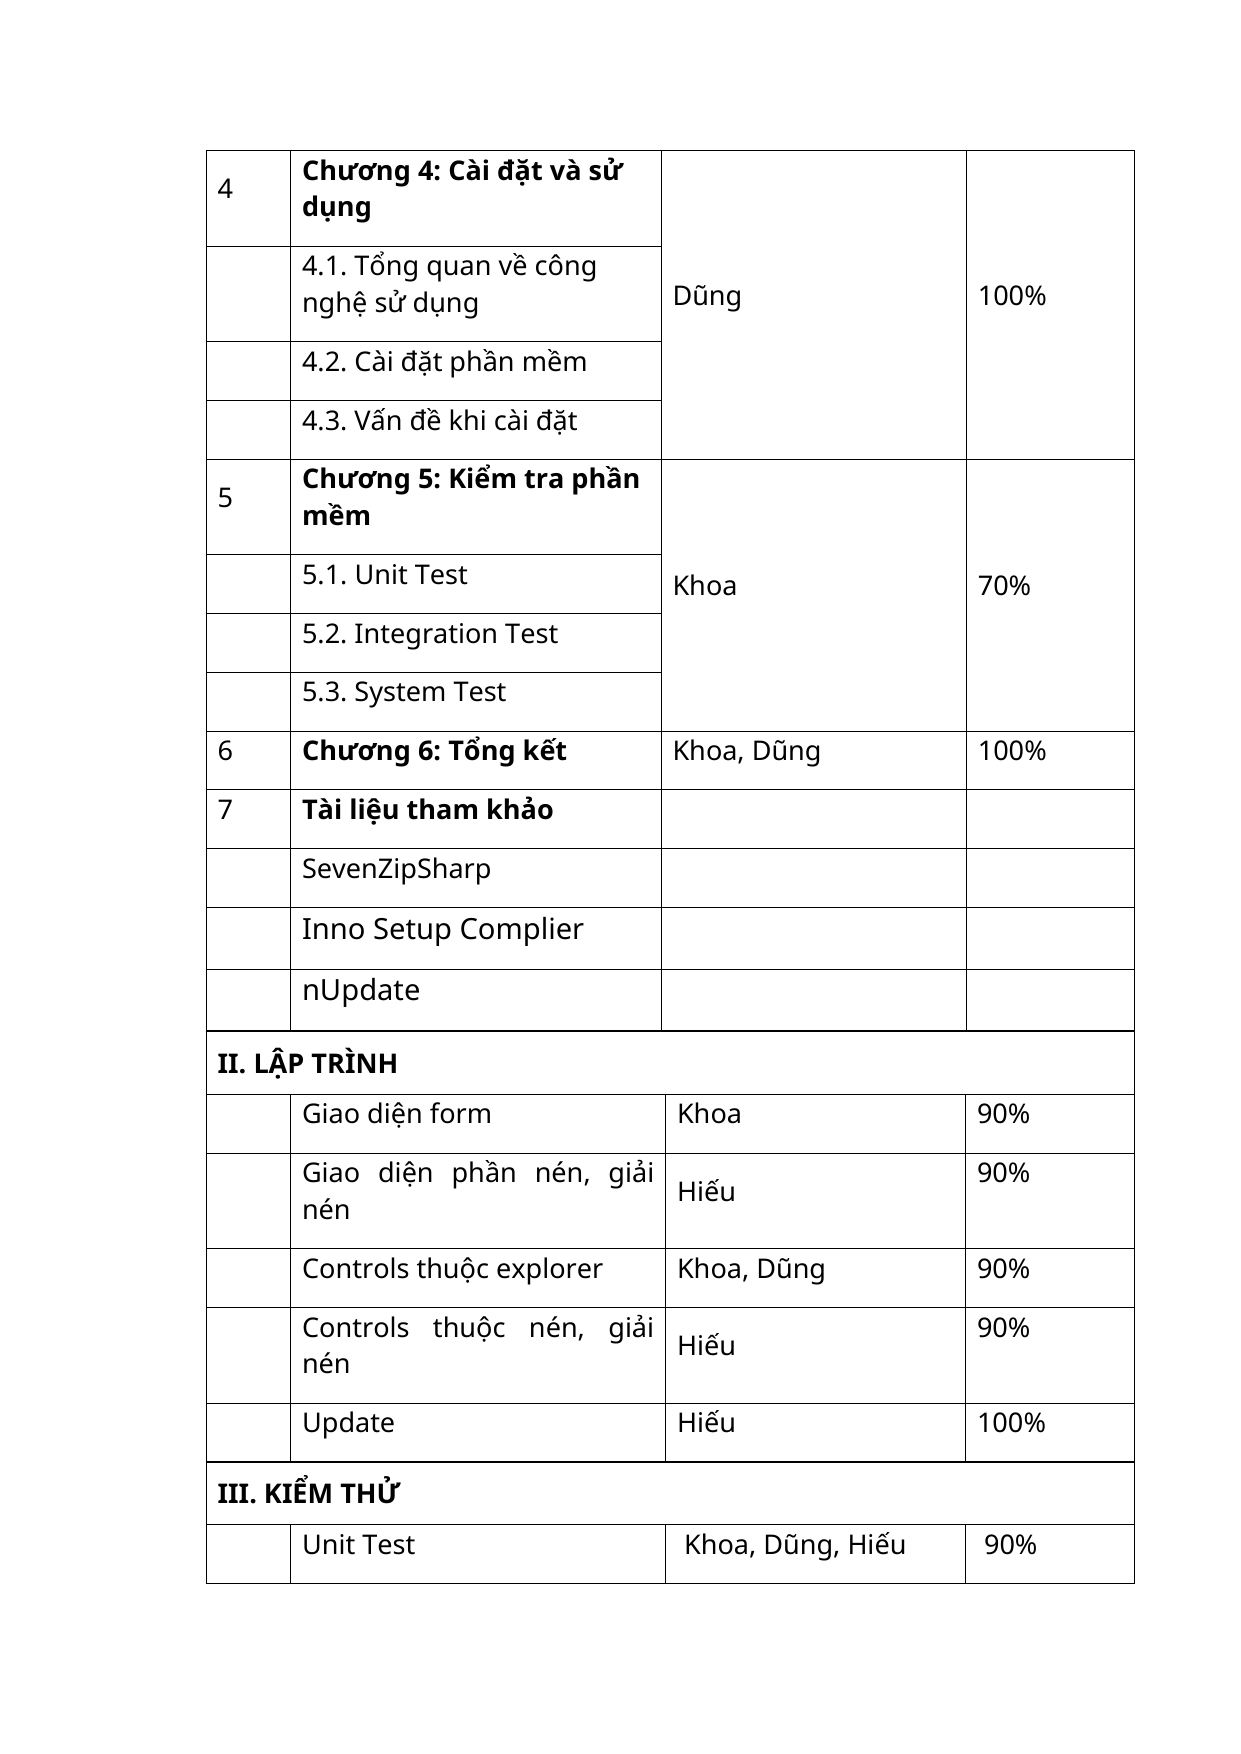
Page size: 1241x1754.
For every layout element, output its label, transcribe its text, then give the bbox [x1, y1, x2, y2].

table_cell 100% [967, 151, 1134, 459]
table_cell 4.3. Vấn đề khi cài đặt [291, 401, 661, 459]
table_cell Update [291, 1404, 665, 1461]
table_cell [207, 247, 290, 341]
table_cell [207, 1095, 290, 1153]
table_cell Khoa [662, 460, 966, 731]
table_cell 4.2. Cài đặt phần mềm [291, 342, 661, 400]
table_cell [967, 970, 1134, 1030]
table_cell Khoa, Dũng [662, 732, 966, 789]
table_cell [207, 555, 290, 613]
table_cell [662, 790, 966, 848]
table_cell [967, 849, 1134, 907]
table_cell [207, 1249, 290, 1307]
table_cell 6 [207, 732, 290, 789]
table_cell Unit Test [291, 1525, 665, 1583]
table_header II. LẬP TRÌNH [207, 1032, 1134, 1094]
table_cell [207, 908, 290, 968]
table_cell [662, 849, 966, 907]
table_cell 70% [967, 460, 1134, 731]
table_cell III. KIỂM THỬ [207, 1463, 1134, 1524]
table_cell 90% [966, 1249, 1134, 1307]
table_cell Chương 4: Cài đặt và sử dụng [291, 151, 661, 246]
table_cell SevenZipSharp [291, 849, 661, 907]
table_cell [207, 401, 290, 459]
table_cell [207, 1525, 290, 1583]
table_cell 5.1. Unit Test [291, 555, 661, 613]
table_cell 100% [966, 1404, 1134, 1461]
table_cell [207, 673, 290, 731]
table_cell Khoa, Dũng, Hiếu [666, 1525, 965, 1583]
table_cell Khoa, Dũng [666, 1249, 965, 1307]
table_cell Hiếu [666, 1404, 965, 1461]
table_cell [967, 908, 1134, 968]
table_cell Tài liệu tham khảo [291, 790, 661, 848]
table_cell Dũng [662, 151, 966, 459]
table_cell Inno Setup Complier [291, 908, 661, 968]
table_cell [207, 849, 290, 907]
table_cell [662, 908, 966, 968]
table_cell Hiếu [666, 1308, 965, 1403]
table_cell 100% [967, 732, 1134, 789]
table_cell 90% [966, 1308, 1134, 1403]
table_cell 90% [966, 1525, 1134, 1583]
table_cell 5.2. Integration Test [291, 614, 661, 672]
table_cell [207, 1154, 290, 1248]
table_cell [207, 342, 290, 400]
table_cell Giao diện form [291, 1095, 665, 1153]
table_cell nUpdate [291, 970, 661, 1030]
table_cell 5.3. System Test [291, 673, 661, 731]
table_cell [662, 970, 966, 1030]
table_cell 4 [207, 151, 290, 246]
table_cell [207, 1404, 290, 1461]
table_cell 90% [966, 1095, 1134, 1153]
table_cell 4.1. Tổng quan về công nghệ sử dụng [291, 247, 661, 341]
table_cell [207, 1308, 290, 1403]
table_cell Khoa [666, 1095, 965, 1153]
table_cell [207, 614, 290, 672]
table_cell [207, 970, 290, 1030]
table_cell [967, 790, 1134, 848]
table_cell Controls thuộc explorer [291, 1249, 665, 1307]
table_cell Chương 6: Tổng kết [291, 732, 661, 789]
table_cell 7 [207, 790, 290, 848]
table_cell 5 [207, 460, 290, 554]
table_cell Controls thuộc nén, giải nén [291, 1308, 665, 1403]
table_cell Hiếu [666, 1154, 965, 1248]
table_cell Giao diện phần nén, giải nén [291, 1154, 665, 1248]
table_cell Chương 5: Kiểm tra phần mềm [291, 460, 661, 554]
table_cell 90% [966, 1154, 1134, 1248]
